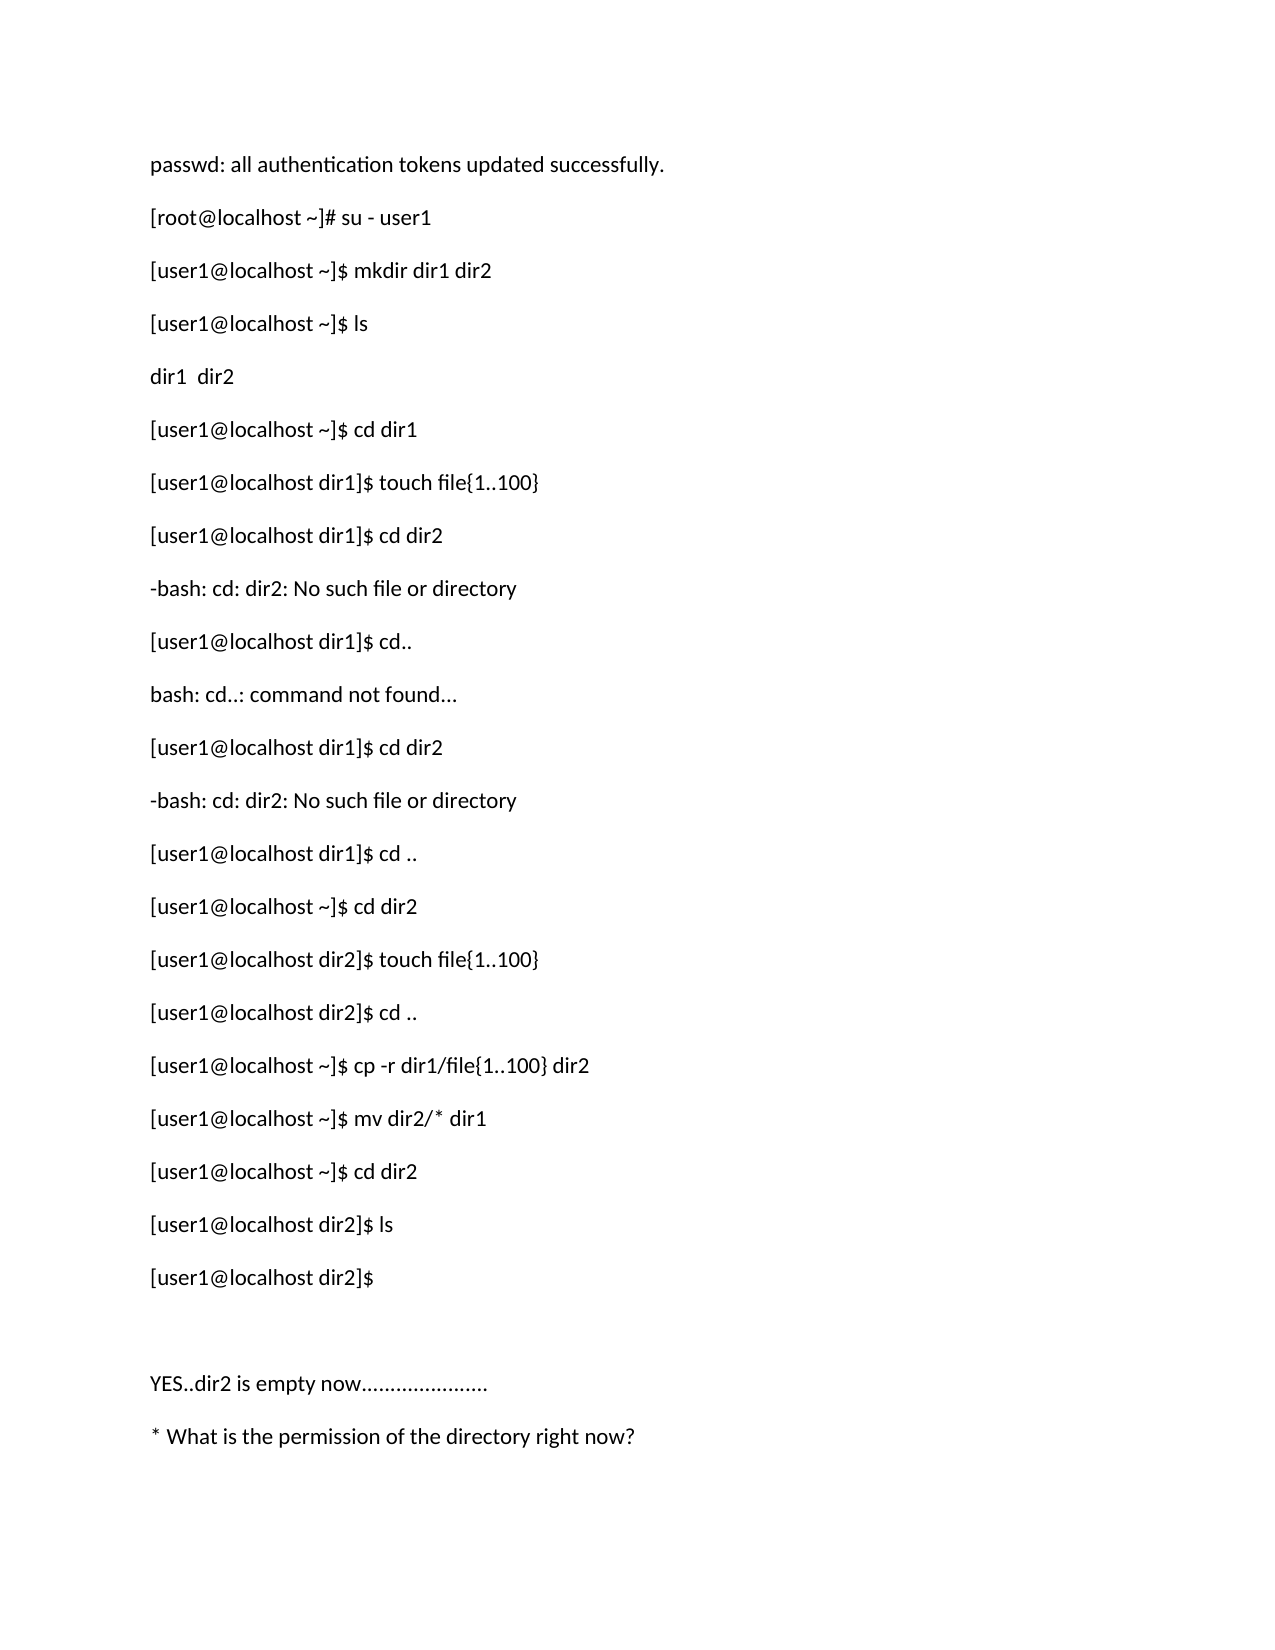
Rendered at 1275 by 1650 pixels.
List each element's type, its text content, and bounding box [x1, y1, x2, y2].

text [user1@localhost dir2]$ [150, 1263, 1125, 1291]
text [user1@localhost dir2]$ touch file{1..100} [150, 945, 1125, 973]
text [user1@localhost dir2]$ cd .. [150, 998, 1125, 1026]
text [user1@localhost ~]$ cp -r dir1/file{1..100} dir2 [150, 1051, 1125, 1079]
text [user1@localhost dir1]$ cd.. [150, 627, 1125, 655]
text [user1@localhost dir1]$ cd dir2 [150, 521, 1125, 549]
text [user1@localhost ~]$ cd dir2 [150, 1157, 1125, 1185]
text passwd: all authentication tokens updated successfully. [150, 150, 1125, 178]
text [user1@localhost dir1]$ cd dir2 [150, 733, 1125, 761]
text [user1@localhost dir2]$ ls [150, 1210, 1125, 1238]
text bash: cd..: command not found... [150, 680, 1125, 708]
text [user1@localhost ~]$ cd dir2 [150, 892, 1125, 920]
text dir1 dir2 [150, 362, 1125, 390]
text -bash: cd: dir2: No such file or directory [150, 574, 1125, 602]
text [user1@localhost ~]$ cd dir1 [150, 415, 1125, 443]
text [user1@localhost ~]$ ls [150, 309, 1125, 337]
text [root@localhost ~]# su - user1 [150, 203, 1125, 231]
text * What is the permission of the directory right now? [150, 1422, 1125, 1451]
text [user1@localhost dir1]$ cd .. [150, 839, 1125, 867]
text YES..dir2 is empty now...................... [150, 1369, 1125, 1397]
text [user1@localhost dir1]$ touch file{1..100} [150, 468, 1125, 496]
text [user1@localhost ~]$ mv dir2/* dir1 [150, 1104, 1125, 1132]
text [user1@localhost ~]$ mkdir dir1 dir2 [150, 256, 1125, 284]
text -bash: cd: dir2: No such file or directory [150, 786, 1125, 814]
